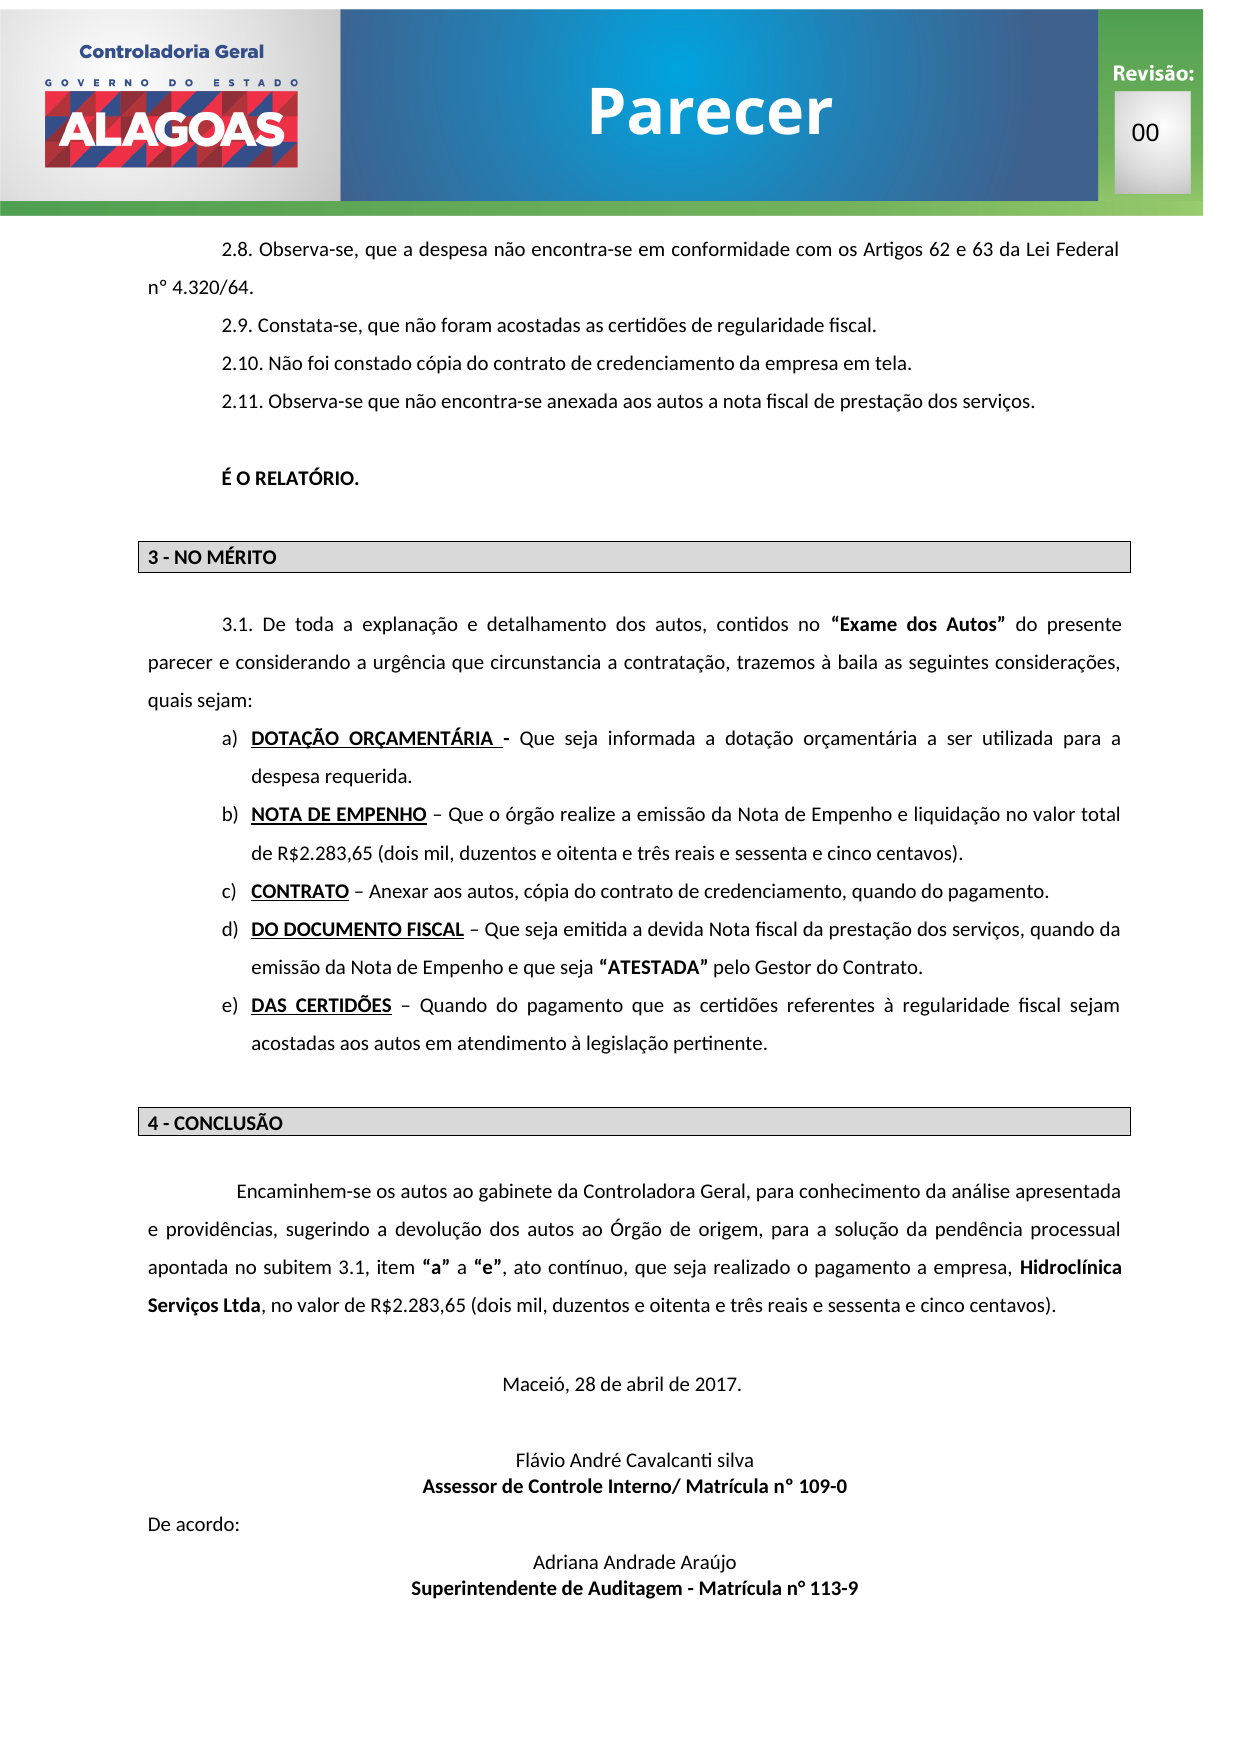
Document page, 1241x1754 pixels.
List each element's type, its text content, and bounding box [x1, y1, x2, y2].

list DOTAÇÃO ORÇAMENTÁRIA - Que seja informada a dotação orçamentária a ser utilizada para a despesa requerida. [222, 725, 1122, 789]
text 2.11. Observa-se que não encontra-se anexada aos autos a nota fiscal de prestação dos serviços. [148, 389, 1122, 414]
picture [0, 9, 1204, 216]
text 2.8. Observa-se, que a despesa não encontra-se em conformidade com os Artigos 62 e 63 da Lei Federal nº 4.320/64. [148, 236, 1122, 300]
text 3.1. De toda a explanação e detalhamento dos autos, contidos no “Exame dos Autos” do presente parecer e considerando a urgência que circunstancia a contratação, trazemos à baila as seguintes considerações, quais sejam: [148, 611, 1122, 713]
text Assessor de Controle Interno/ Matrícula nº 109-0 [148, 1473, 1122, 1498]
text Encaminhem-se os autos ao gabinete da Controladora Geral, para conhecimento da análise apresentada e providências, sugerindo a devolução dos autos ao Órgão de origem, para a solução da pendência processual apontada no subitem 3.1, item “a” a “e”, ato contínuo, que seja realizado o pagamento a empresa, Hidroclínica Serviços Ltda, no valor de R$2.283,65 (dois mil, duzentos e oitenta e três reais e sessenta e cinco centavos). [148, 1178, 1122, 1318]
list NOTA DE EMPENHO – Que o órgão realize a emissão da Nota de Empenho e liquidação no valor total de R$2.283,65 (dois mil, duzentos e oitenta e três reais e sessenta e cinco centavos). [222, 802, 1122, 865]
text Maceió, 28 de abril de 2017. [148, 1371, 1122, 1397]
text É O RELATÓRIO. [148, 465, 1122, 490]
text Superintendente de Auditagem - Matrícula n° 113-9 [148, 1575, 1122, 1600]
text 3 - NO MÉRITO [139, 542, 1130, 572]
list CONTRATO – Anexar aos autos, cópia do contrato de credenciamento, quando do pagamento. [222, 878, 1122, 903]
text De acordo: [148, 1511, 1122, 1537]
list DAS CERTIDÕES – Quando do pagamento que as certidões referentes à regularidade fiscal sejam acostadas aos autos em atendimento à legislação pertinente. [222, 992, 1122, 1056]
text 2.10. Não foi constado cópia do contrato de credenciamento da empresa em tela. [148, 351, 1122, 376]
list DO DOCUMENTO FISCAL – Que seja emitida a devida Nota fiscal da prestação dos serviços, quando da emissão da Nota de Empenho e que seja “atestada” pelo Gestor do Contrato. [222, 916, 1122, 979]
text Adriana Andrade Araújo [148, 1549, 1122, 1575]
text Flávio André Cavalcanti silva [148, 1448, 1122, 1473]
text 2.9. Constata-se, que não foram acostadas as certidões de regularidade fiscal. [148, 312, 1122, 338]
text 4 - CONCLUSÃO [139, 1108, 1130, 1135]
